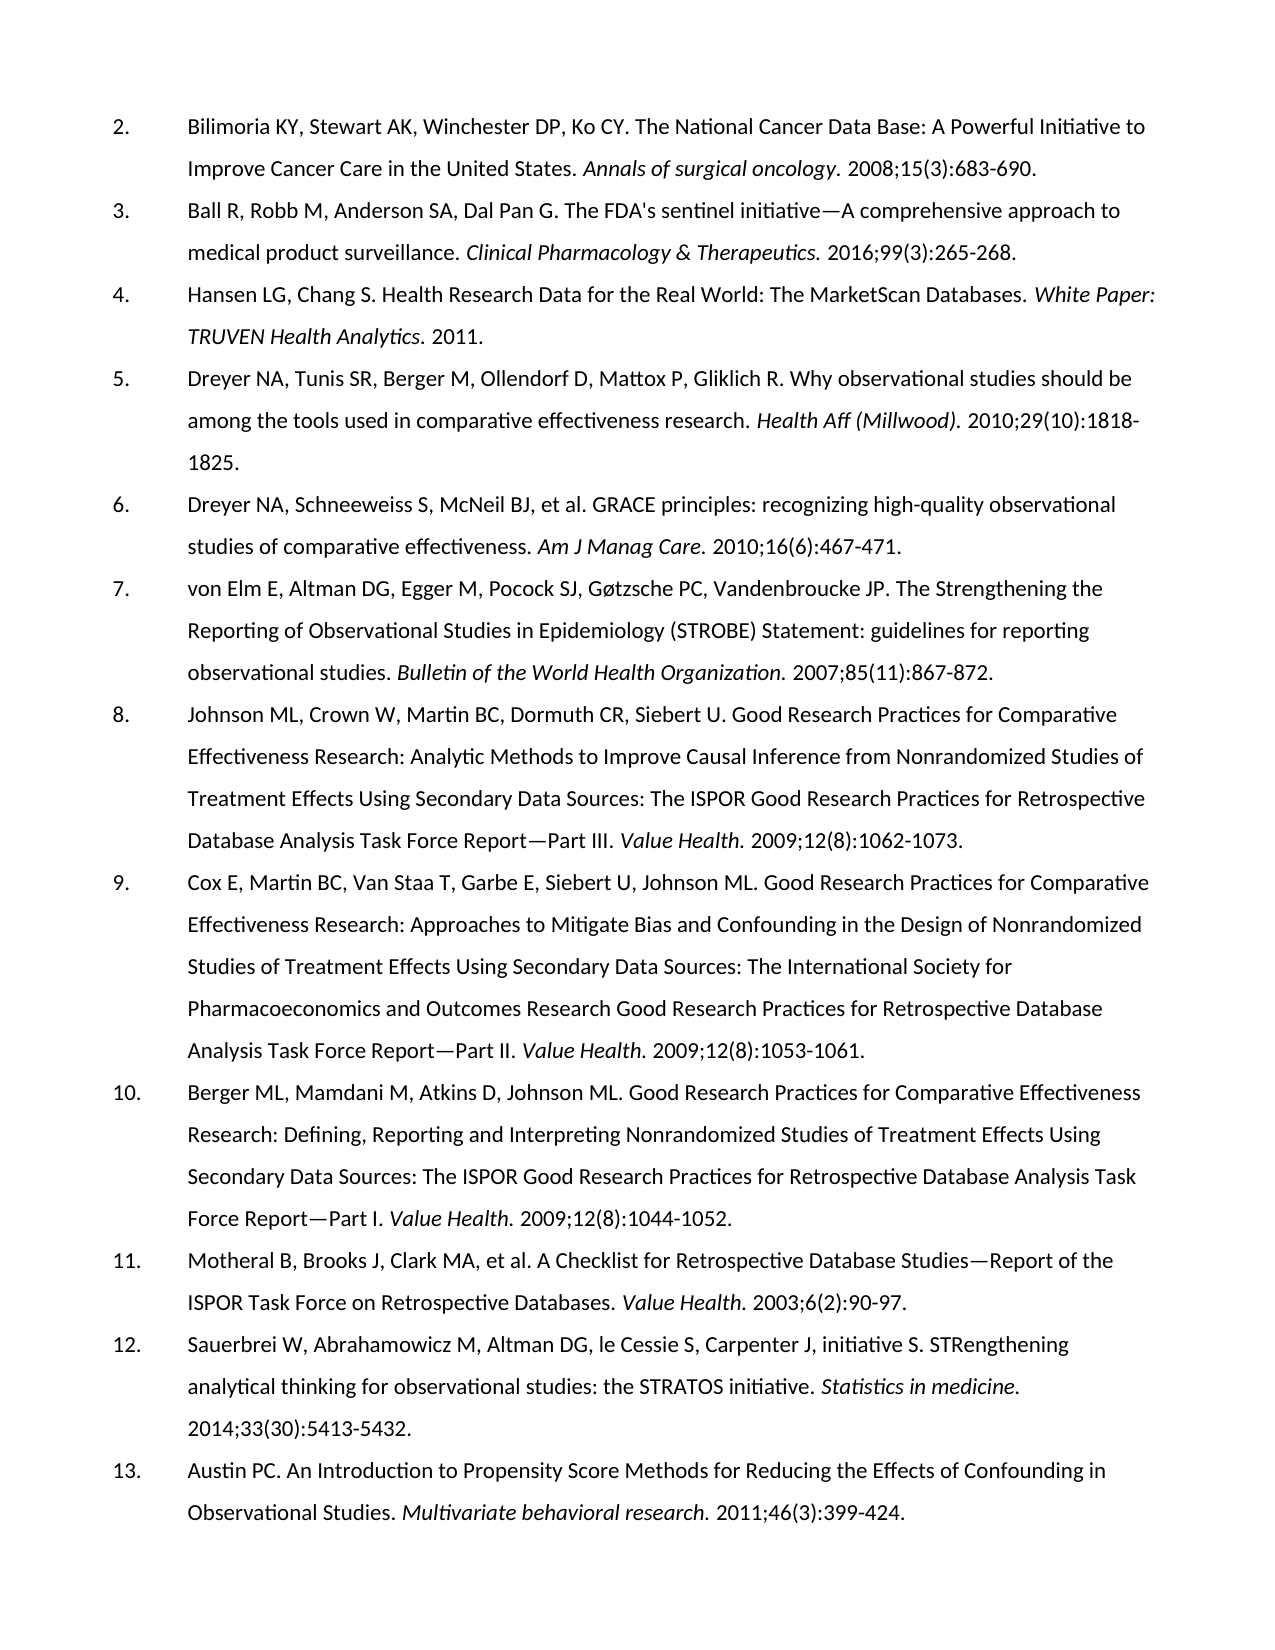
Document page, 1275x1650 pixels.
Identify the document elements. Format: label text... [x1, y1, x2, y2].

text 6. Dreyer NA, Schneeweiss S, McNeil BJ, et al. GRACE principles: recognizing high-quality observational studies of comparative effectiveness. Am J Manag Care. 2010;16(6):467-471. [112, 490, 1162, 560]
text 13. Austin PC. An Introduction to Propensity Score Methods for Reducing the Effects of Confounding in Observational Studies. Multivariate behavioral research. 2011;46(3):399-424. [112, 1456, 1162, 1526]
text 7. von Elm E, Altman DG, Egger M, Pocock SJ, Gøtzsche PC, Vandenbroucke JP. The Strengthening the Reporting of Observational Studies in Epidemiology (STROBE) Statement: guidelines for reporting observational studies. Bulletin of the World Health Organization. 2007;85(11):867-872. [112, 574, 1162, 686]
text 2. Bilimoria KY, Stewart AK, Winchester DP, Ko CY. The National Cancer Data Base: A Powerful Initiative to Improve Cancer Care in the United States. Annals of surgical oncology. 2008;15(3):683-690. [112, 112, 1162, 182]
text 4. Hansen LG, Chang S. Health Research Data for the Real World: The MarketScan Databases. White Paper: TRUVEN Health Analytics. 2011. [112, 280, 1162, 350]
text 12. Sauerbrei W, Abrahamowicz M, Altman DG, le Cessie S, Carpenter J, initiative S. STRengthening analytical thinking for observational studies: the STRATOS initiative. Statistics in medicine. 2014;33(30):5413-5432. [112, 1330, 1162, 1442]
text 3. Ball R, Robb M, Anderson SA, Dal Pan G. The FDA's sentinel initiative—A comprehensive approach to medical product surveillance. Clinical Pharmacology & Therapeutics. 2016;99(3):265-268. [112, 196, 1162, 266]
text 8. Johnson ML, Crown W, Martin BC, Dormuth CR, Siebert U. Good Research Practices for Comparative Effectiveness Research: Analytic Methods to Improve Causal Inference from Nonrandomized Studies of Treatment Effects Using Secondary Data Sources: The ISPOR Good Research Practices for Retrospective Database Analysis Task Force Report—Part III. Value Health. 2009;12(8):1062-1073. [112, 700, 1162, 854]
text 5. Dreyer NA, Tunis SR, Berger M, Ollendorf D, Mattox P, Gliklich R. Why observational studies should be among the tools used in comparative effectiveness research. Health Aff (Millwood). 2010;29(10):1818-1825. [112, 364, 1162, 476]
text 9. Cox E, Martin BC, Van Staa T, Garbe E, Siebert U, Johnson ML. Good Research Practices for Comparative Effectiveness Research: Approaches to Mitigate Bias and Confounding in the Design of Nonrandomized Studies of Treatment Effects Using Secondary Data Sources: The International Society for Pharmacoeconomics and Outcomes Research Good Research Practices for Retrospective Database Analysis Task Force Report—Part II. Value Health. 2009;12(8):1053-1061. [112, 868, 1162, 1064]
text 11. Motheral B, Brooks J, Clark MA, et al. A Checklist for Retrospective Database Studies—Report of the ISPOR Task Force on Retrospective Databases. Value Health. 2003;6(2):90-97. [112, 1246, 1162, 1316]
text 10. Berger ML, Mamdani M, Atkins D, Johnson ML. Good Research Practices for Comparative Effectiveness Research: Defining, Reporting and Interpreting Nonrandomized Studies of Treatment Effects Using Secondary Data Sources: The ISPOR Good Research Practices for Retrospective Database Analysis Task Force Report—Part I. Value Health. 2009;12(8):1044-1052. [112, 1078, 1162, 1232]
